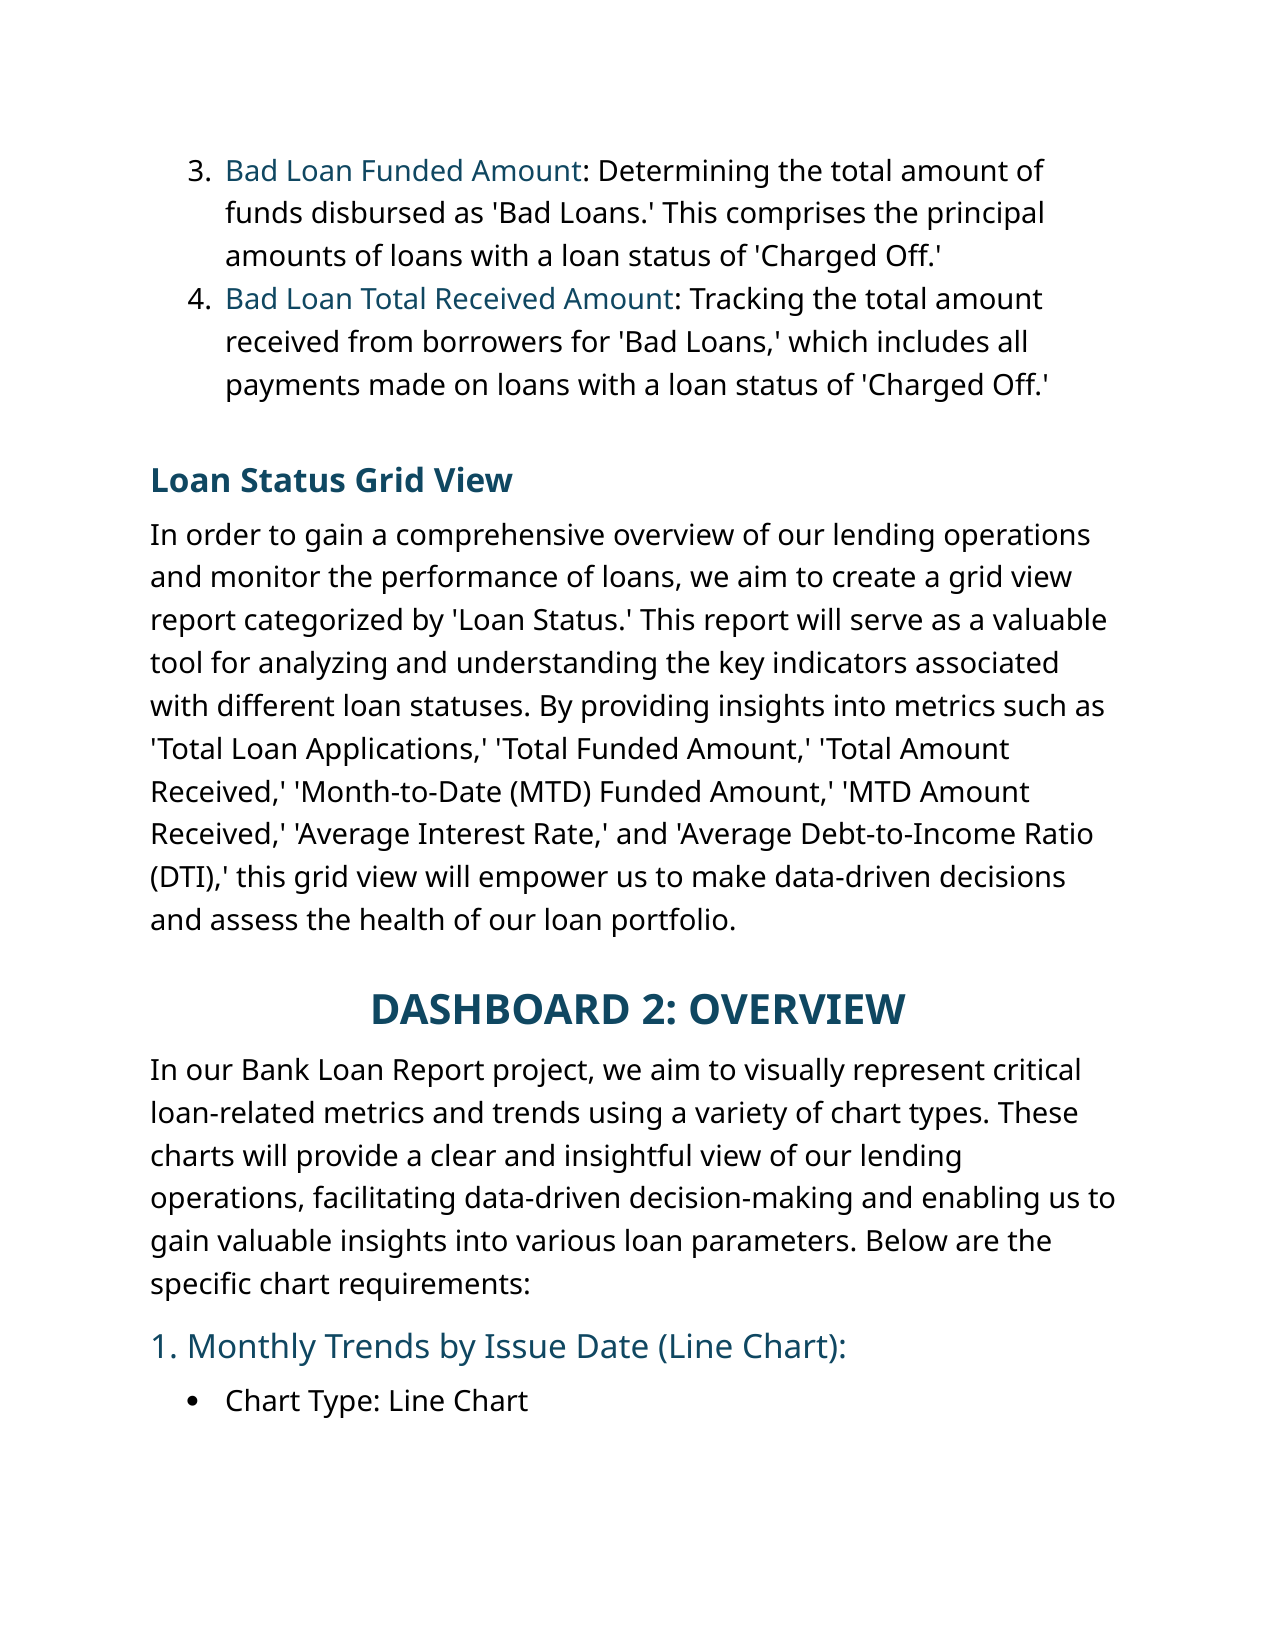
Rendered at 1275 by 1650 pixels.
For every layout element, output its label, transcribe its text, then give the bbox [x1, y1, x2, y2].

list Bad Loan Total Received Amount: Tracking the total amount received from borrowers for 'Bad Loans,' which includes all payments made on loans with a loan status of 'Charged Off.' [187, 278, 1125, 437]
list Bad Loan Funded Amount: Determining the total amount of funds disbursed as 'Bad Loans.' This comprises the principal amounts of loans with a loan status of 'Charged Off.' [187, 150, 1125, 275]
subtitle 1. Monthly Trends by Issue Date (Line Chart): [150, 1323, 1125, 1368]
text In our Bank Loan Report project, we aim to visually represent critical loan-related metrics and trends using a variety of chart types. These charts will provide a clear and insightful view of our lending operations, facilitating data-driven decision-making and enabling us to gain valuable insights into various loan parameters. Below are the specific chart requirements: [150, 1049, 1125, 1303]
subtitle DASHBOARD 2: OVERVIEW [150, 979, 1125, 1036]
text In order to gain a comprehensive overview of our lending operations and monitor the performance of loans, we aim to create a grid view report categorized by 'Loan Status.' This report will serve as a valuable tool for analyzing and understanding the key indicators associated with different loan statuses. By providing insights into metrics such as 'Total Loan Applications,' 'Total Funded Amount,' 'Total Amount Received,' 'Month-to-Date (MTD) Funded Amount,' 'MTD Amount Received,' 'Average Interest Rate,' and 'Average Debt-to-Income Ratio (DTI),' this grid view will empower us to make data-driven decisions and assess the health of our loan portfolio. [150, 514, 1125, 939]
subtitle Loan Status Grid View [150, 457, 1125, 502]
list Chart Type: Line Chart [187, 1380, 1125, 1420]
